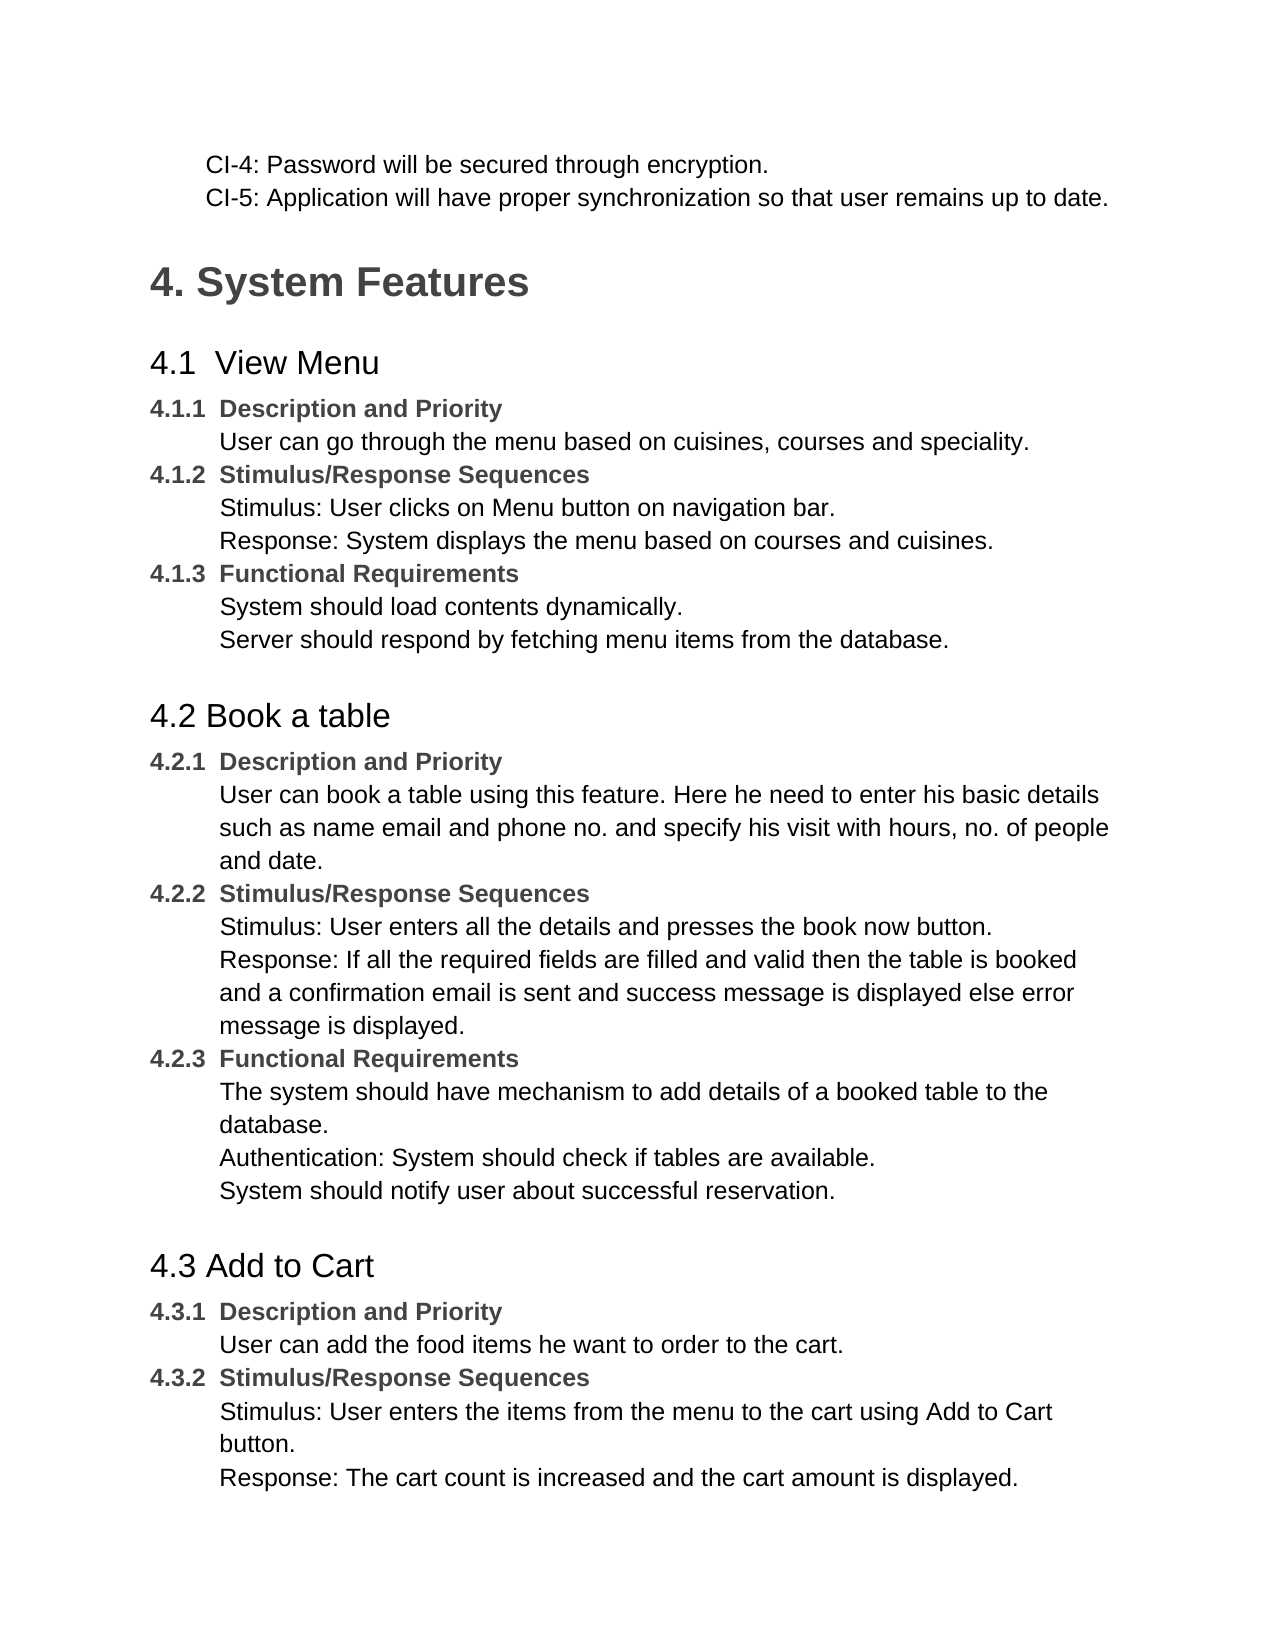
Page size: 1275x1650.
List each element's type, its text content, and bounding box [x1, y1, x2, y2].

text Authentication: System should check if tables are available. [150, 1143, 1125, 1172]
text Response: The cart count is increased and the cart amount is displayed. [150, 1462, 1125, 1491]
subtitle 4.2 Book a table [150, 696, 1125, 734]
text User can go through the menu based on cuisines, courses and speciality. [150, 427, 1125, 456]
text 4.1.1 Description and Priority [150, 394, 1125, 423]
text System should notify user about successful reservation. [150, 1176, 1125, 1205]
text Response: System displays the menu based on courses and cuisines. [150, 526, 1125, 555]
text database. [150, 1110, 1125, 1139]
text 4.3.2 Stimulus/Response Sequences [150, 1363, 1125, 1392]
text and a confirmation email is sent and success message is displayed else error [150, 978, 1125, 1007]
text User can book a table using this feature. Here he need to enter his basic details [150, 780, 1125, 808]
text 4.2.2 Stimulus/Response Sequences [150, 879, 1125, 907]
text 4.2.1 Description and Priority [150, 747, 1125, 775]
text CI-4: Password will be secured through encryption. [150, 150, 1125, 179]
text 4.3.1 Description and Priority [150, 1297, 1125, 1326]
text User can add the food items he want to order to the cart. [150, 1330, 1125, 1359]
text 4.1.3 Functional Requirements [150, 559, 1125, 588]
subtitle 4.3 Add to Cart [150, 1246, 1125, 1285]
text message is displayed. [150, 1011, 1125, 1039]
subtitle 4.1 View Menu [150, 343, 1125, 382]
text CI-5: Application will have proper synchronization so that user remains up to date. [150, 183, 1125, 212]
text 4.1.2 Stimulus/Response Sequences [150, 460, 1125, 489]
text such as name email and phone no. and specify his visit with hours, no. of people [150, 813, 1125, 841]
text button. [150, 1429, 1125, 1458]
text Response: If all the required fields are filled and valid then the table is booked [150, 945, 1125, 973]
text Stimulus: User clicks on Menu button on navigation bar. [150, 493, 1125, 522]
text Stimulus: User enters the items from the menu to the cart using Add to Cart [150, 1396, 1125, 1425]
text Stimulus: User enters all the details and presses the book now button. [150, 912, 1125, 941]
text and date. [150, 846, 1125, 874]
text 4.2.3 Functional Requirements [150, 1044, 1125, 1073]
text The system should have mechanism to add details of a booked table to the [150, 1077, 1125, 1106]
text System should load contents dynamically. [150, 592, 1125, 621]
text Server should respond by fetching menu items from the database. [150, 625, 1125, 654]
subtitle 4. System Features [150, 258, 1125, 306]
